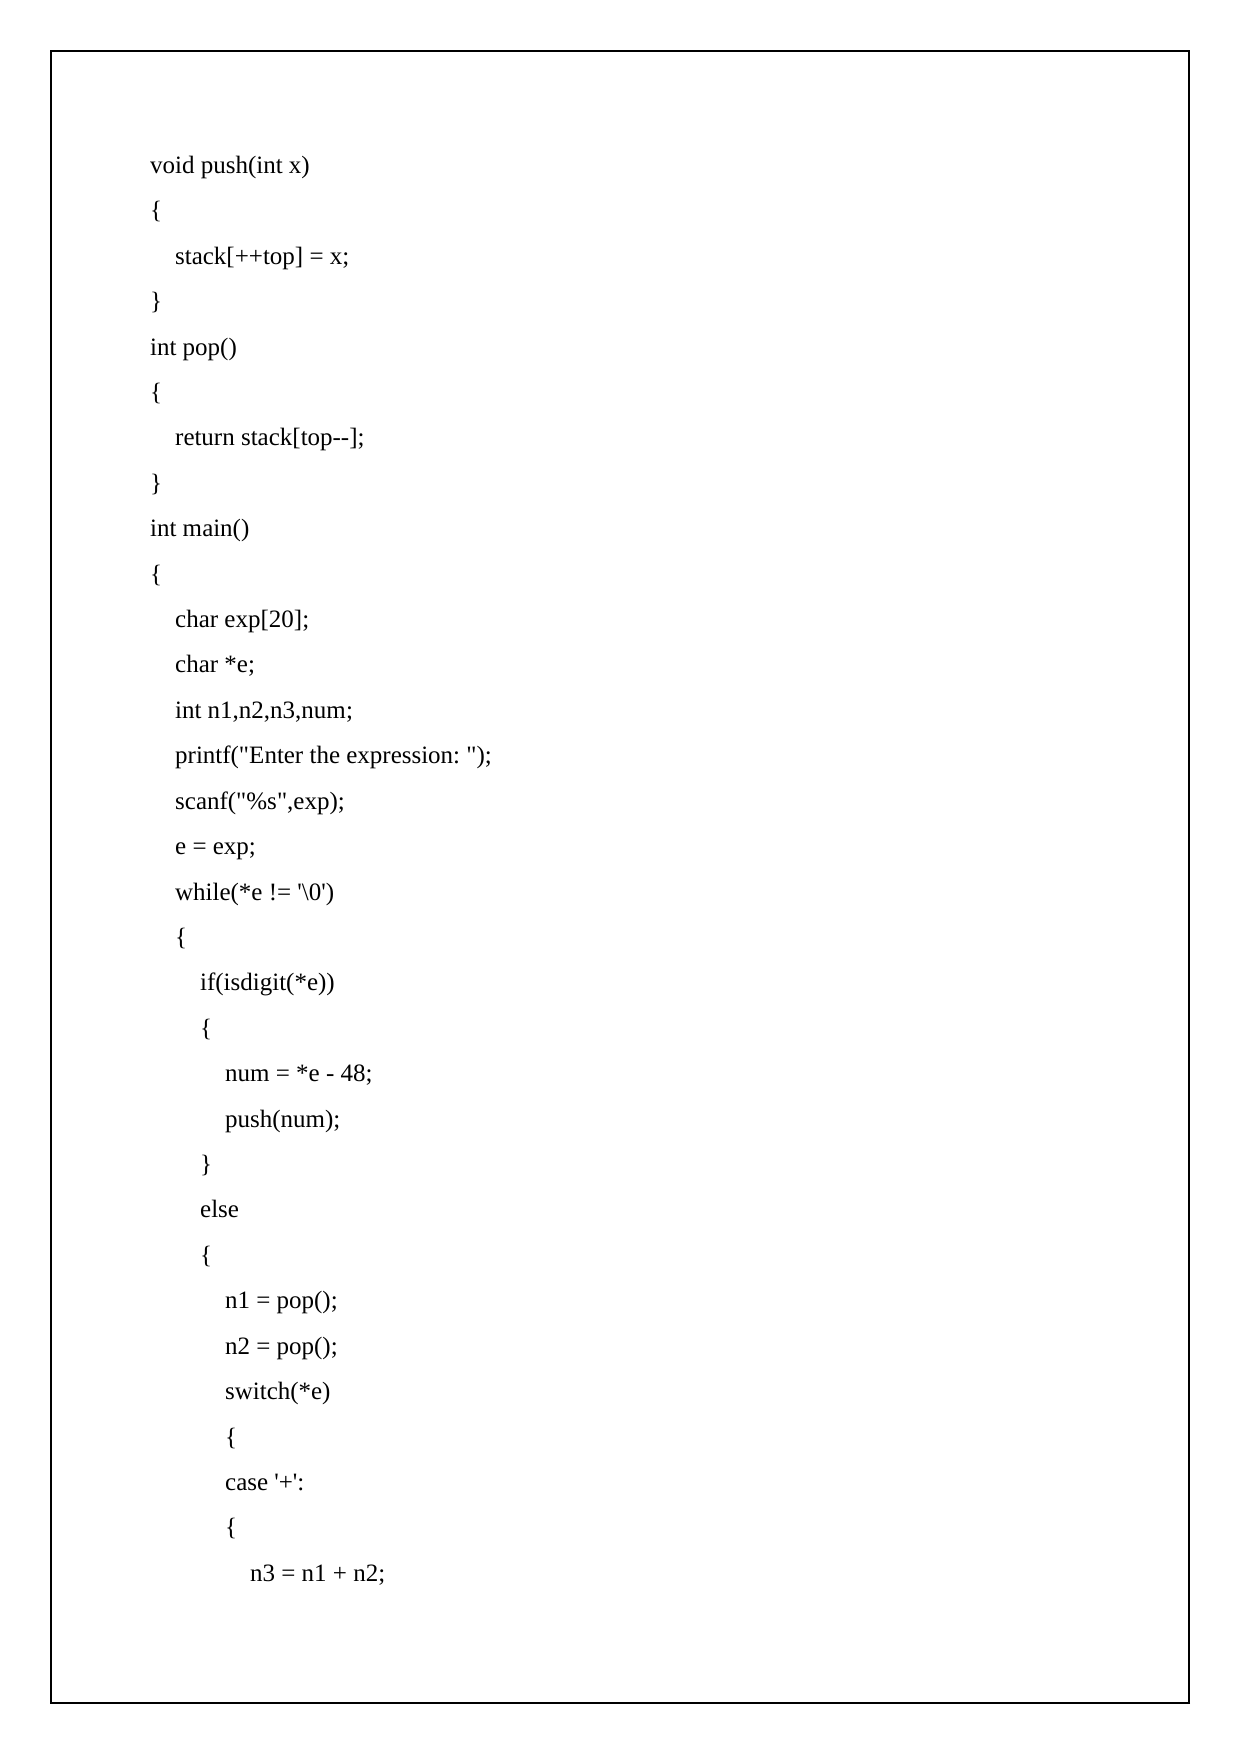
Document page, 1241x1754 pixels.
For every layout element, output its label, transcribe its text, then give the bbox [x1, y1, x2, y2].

text printf("Enter the expression: "); [150, 740, 1090, 769]
text int main() [150, 513, 1090, 542]
text int n1,n2,n3,num; [150, 695, 1090, 724]
text } [150, 1149, 1090, 1178]
text char exp[20]; [150, 604, 1090, 633]
text { [150, 377, 1090, 406]
text { [150, 922, 1090, 951]
text { [150, 1422, 1090, 1450]
text n1 = pop(); [150, 1285, 1090, 1314]
text num = *e - 48; [150, 1058, 1090, 1087]
text { [150, 1013, 1090, 1042]
text if(isdigit(*e)) [150, 967, 1090, 996]
text n3 = n1 + n2; [150, 1558, 1090, 1587]
text stack[++top] = x; [150, 241, 1090, 269]
text { [150, 1240, 1090, 1269]
text return stack[top--]; [150, 422, 1090, 451]
text { [150, 1512, 1090, 1541]
text else [150, 1194, 1090, 1223]
text scanf("%s",exp); [150, 786, 1090, 814]
text int pop() [150, 332, 1090, 360]
text } [150, 286, 1090, 315]
text void push(int x) [150, 150, 1090, 179]
text push(num); [150, 1104, 1090, 1132]
text { [150, 559, 1090, 587]
text } [150, 468, 1090, 497]
text e = exp; [150, 831, 1090, 860]
text case '+': [150, 1467, 1090, 1496]
text n2 = pop(); [150, 1331, 1090, 1359]
text while(*e != '\0') [150, 877, 1090, 905]
text { [150, 195, 1090, 224]
text char *e; [150, 649, 1090, 678]
text switch(*e) [150, 1376, 1090, 1405]
